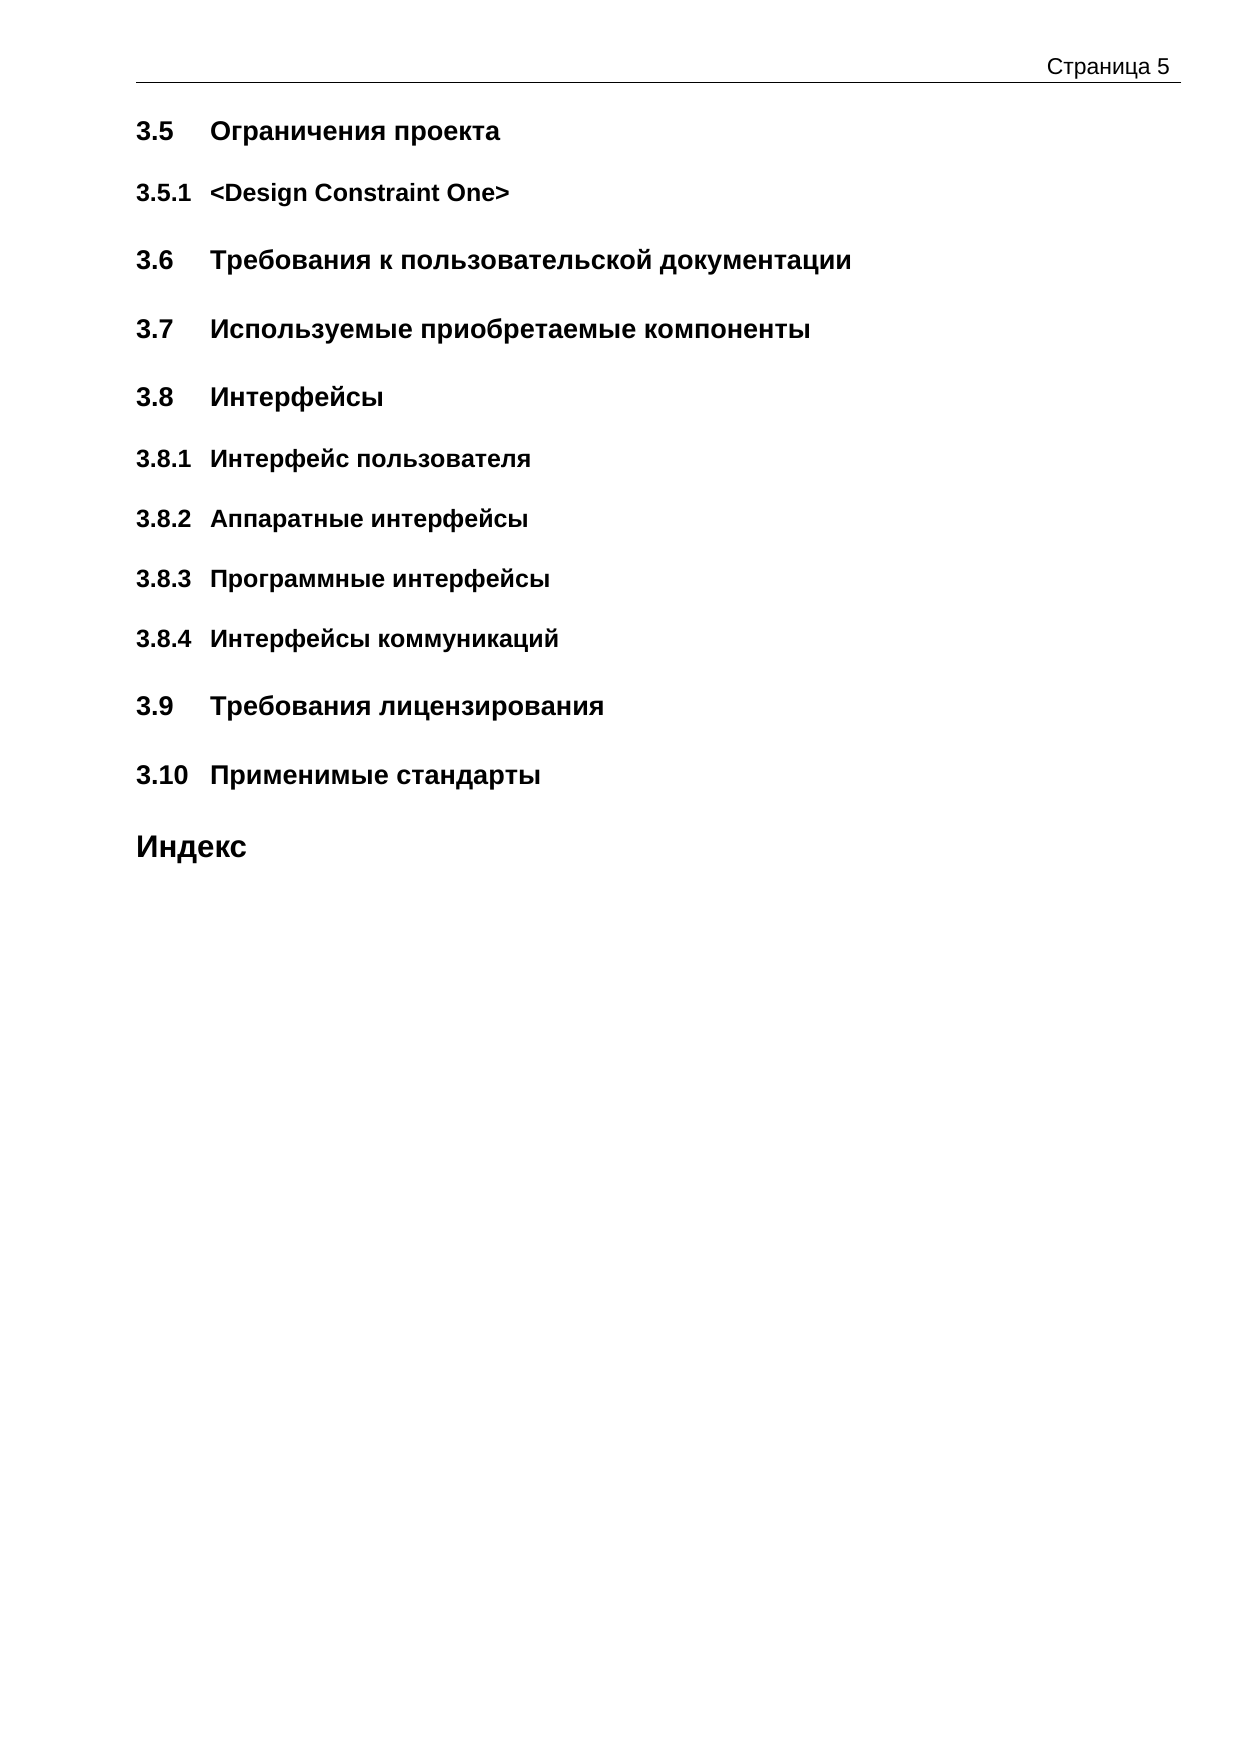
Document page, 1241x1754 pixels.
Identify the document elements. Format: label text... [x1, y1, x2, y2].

subtitle Применимые стандарты [136, 759, 1181, 790]
subtitle Требования лицензирования [136, 690, 1181, 721]
subtitle <Design Constraint One> [136, 178, 1181, 206]
subtitle Интерфейс пользователя [136, 444, 1181, 473]
subtitle Интерфейсы [136, 381, 1181, 413]
subtitle Ограничения проекта [136, 115, 1181, 146]
subtitle Индекс [136, 828, 1181, 864]
subtitle Используемые приобретаемые компоненты [136, 313, 1181, 344]
subtitle Требования к пользовательской документации [136, 244, 1181, 275]
subtitle Аппаратные интерфейсы [136, 504, 1181, 533]
subtitle Программные интерфейсы [136, 564, 1181, 593]
subtitle Интерфейсы коммуникаций [136, 624, 1181, 653]
